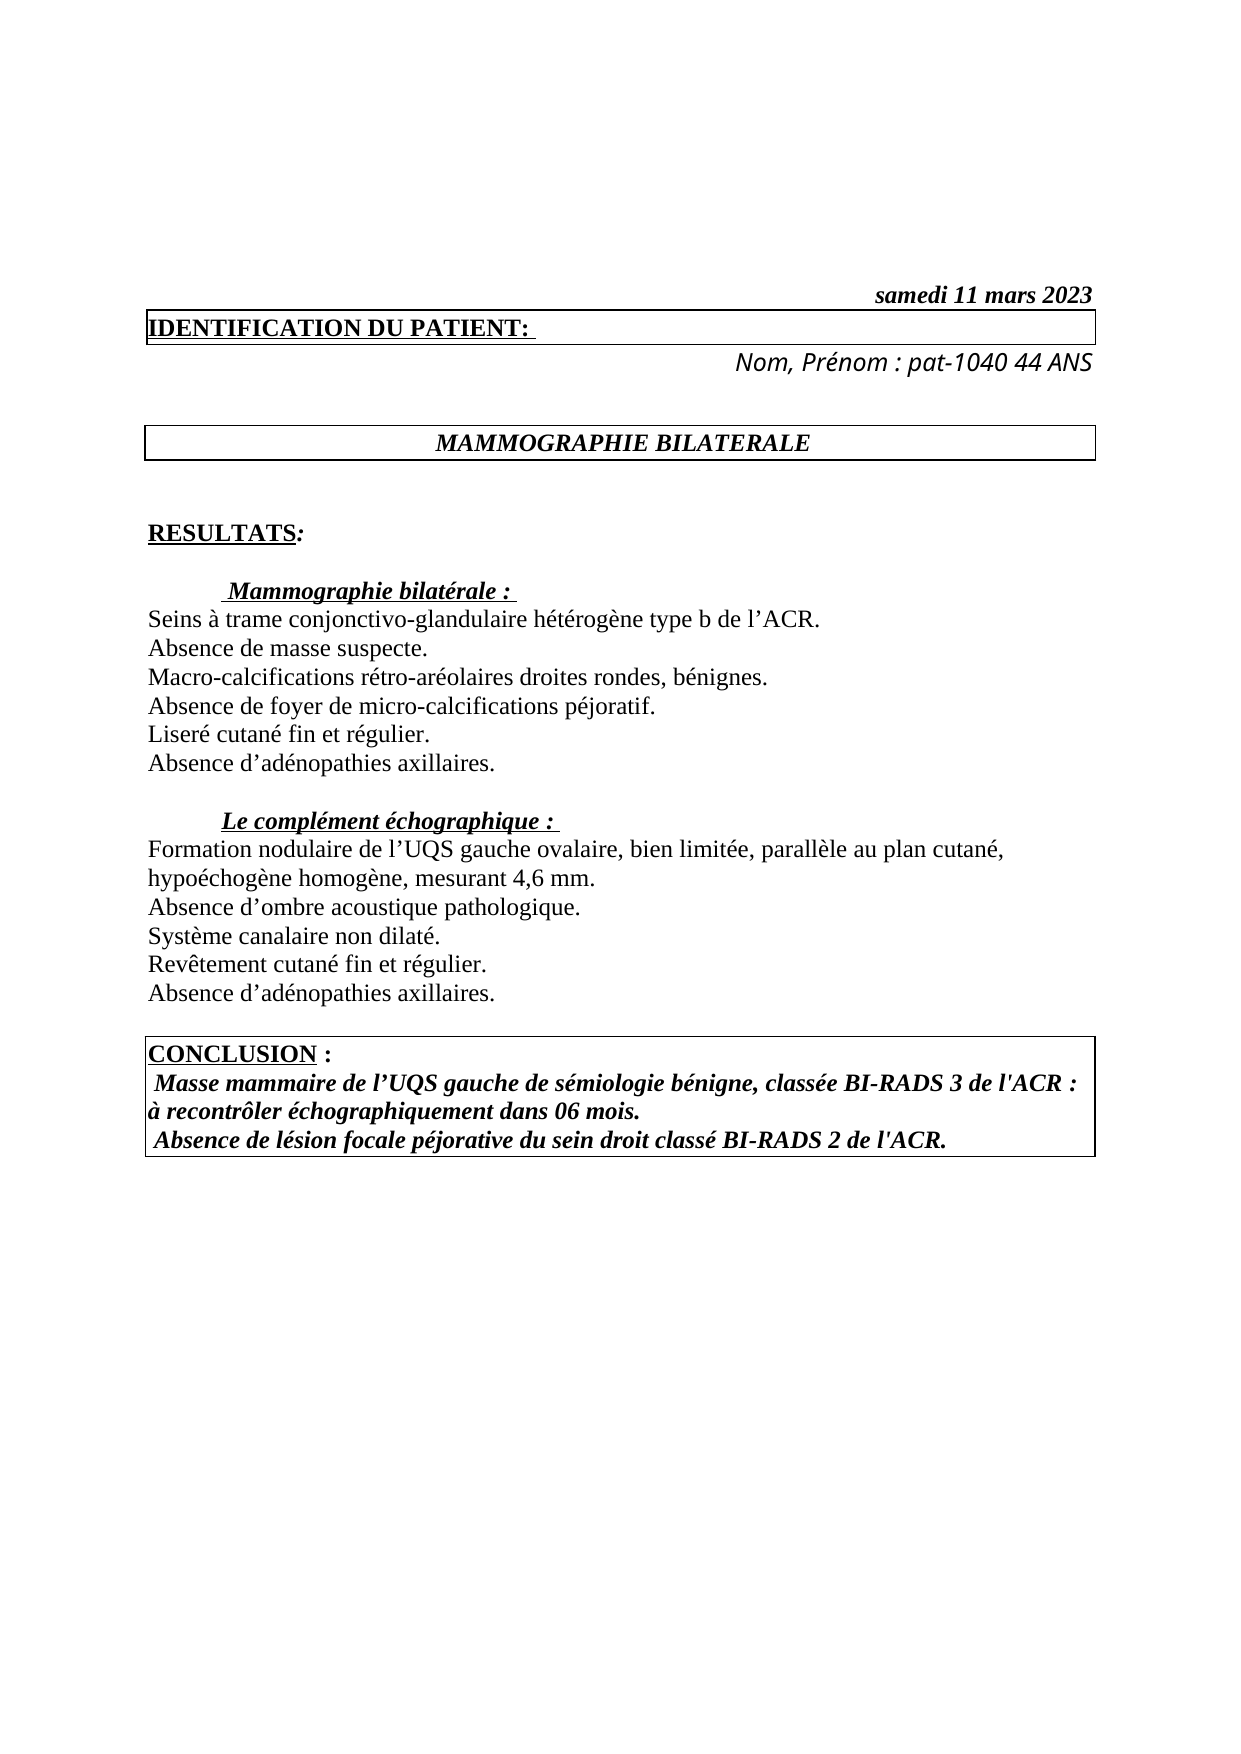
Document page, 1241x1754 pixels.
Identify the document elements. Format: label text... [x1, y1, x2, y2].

text Formation nodulaire de l’UQS gauche ovalaire, bien limitée, parallèle au plan cutané, hypoéchogène homogène, mesurant 4,6 mm. [148, 834, 1092, 892]
text samedi 11 mars 2023 [148, 280, 1092, 309]
text Absence de lésion focale péjorative du sein droit classé BI-RADS 2 de l'ACR. [146, 1122, 1094, 1156]
text Masse mammaire de l’UQS gauche de sémiologie bénigne, classée BI-RADS 3 de l'ACR : à recontrôler échographiquement dans 06 mois. [148, 1068, 1092, 1122]
text Seins à trame conjonctivo-glandulaire hétérogène type b de l’ACR. [148, 604, 1092, 633]
text Le complément échographique : [148, 806, 1092, 834]
text Macro-calcifications rétro-aréolaires droites rondes, bénignes. [148, 662, 1092, 691]
text Mammographie bilatérale : [148, 576, 1092, 604]
text Absence d’ombre acoustique pathologique. [148, 892, 1092, 921]
text Revêtement cutané fin et régulier. [148, 949, 1092, 978]
text CONCLUSION : [146, 1037, 1094, 1068]
text Absence d’adénopathies axillaires. [148, 978, 1092, 1007]
text Liseré cutané fin et régulier. [148, 719, 1092, 748]
text MAMMOGRAPHIE BILATERALE [146, 426, 1095, 459]
text Absence de foyer de micro-calcifications péjoratif. [148, 691, 1092, 719]
text RESULTATS: [148, 518, 1092, 547]
text Absence de masse suspecte. [148, 633, 1092, 662]
text Nom, Prénom : pat-1040 44 ANS [148, 345, 1092, 379]
text Absence d’adénopathies axillaires. [148, 748, 1092, 777]
text IDENTIFICATION DU PATIENT: [148, 311, 1095, 344]
text Système canalaire non dilaté. [148, 921, 1092, 949]
